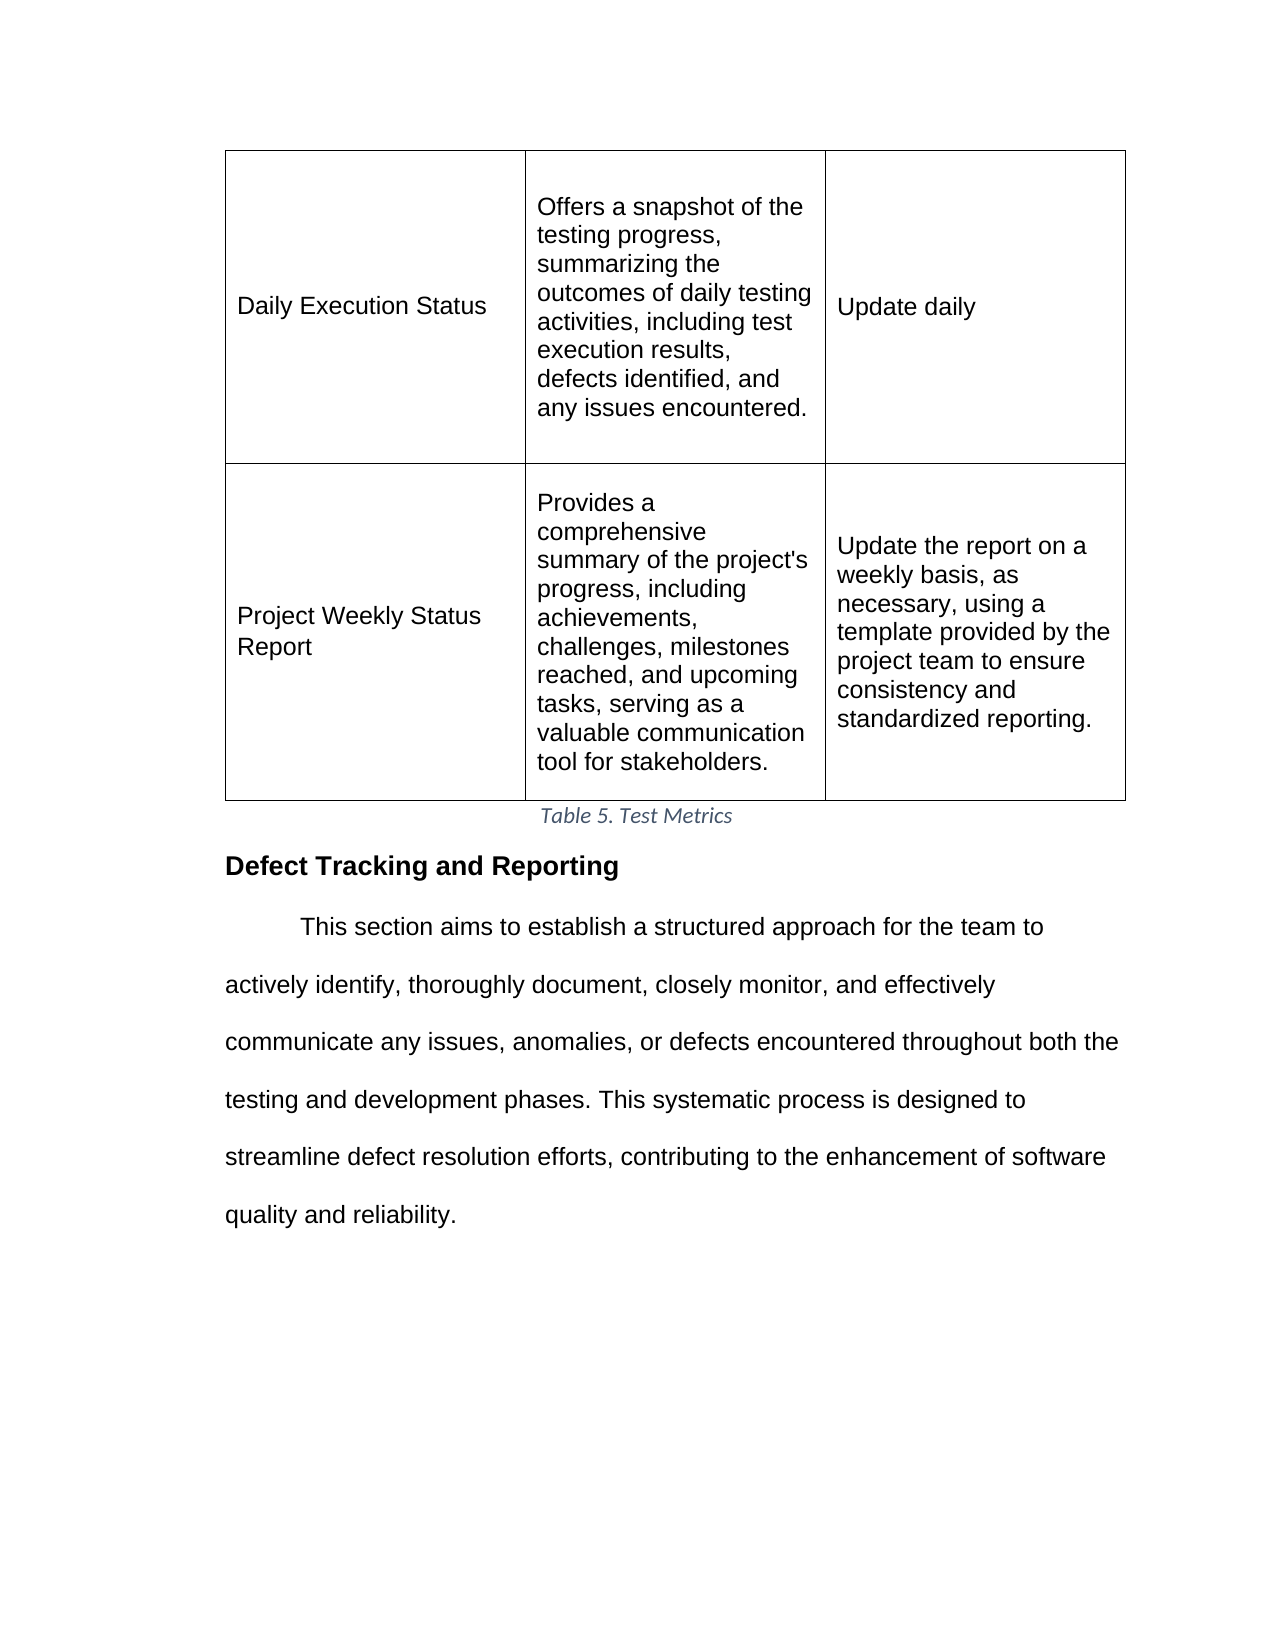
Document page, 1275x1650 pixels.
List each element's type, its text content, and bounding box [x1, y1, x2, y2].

table_cell Provides a comprehensive summary of the project's progress, including achievements, challenges, milestones reached, and upcoming tasks, serving as a valuable communication tool for stakeholders. [526, 464, 825, 800]
text This section aims to establish a structured approach for the team to actively identify, thoroughly document, closely monitor, and effectively communicate any issues, anomalies, or defects encountered throughout both the testing and development phases. This systematic process is designed to streamline defect resolution efforts, contributing to the enhancement of software quality and reliability. [225, 912, 1125, 1229]
table_cell Update daily [826, 151, 1125, 462]
text Table 5. Test Metrics [150, 801, 1125, 829]
table_cell Project Weekly Status Report [226, 464, 525, 800]
table_cell Update the report on a weekly basis, as necessary, using a template provided by the project team to ensure consistency and standardized reporting. [826, 464, 1125, 800]
subtitle Defect Tracking and Reporting [150, 850, 1125, 881]
table_cell Daily Execution Status [226, 151, 525, 462]
table_cell Offers a snapshot of the testing progress, summarizing the outcomes of daily testing activities, including test execution results, defects identified, and any issues encountered. [526, 151, 825, 462]
